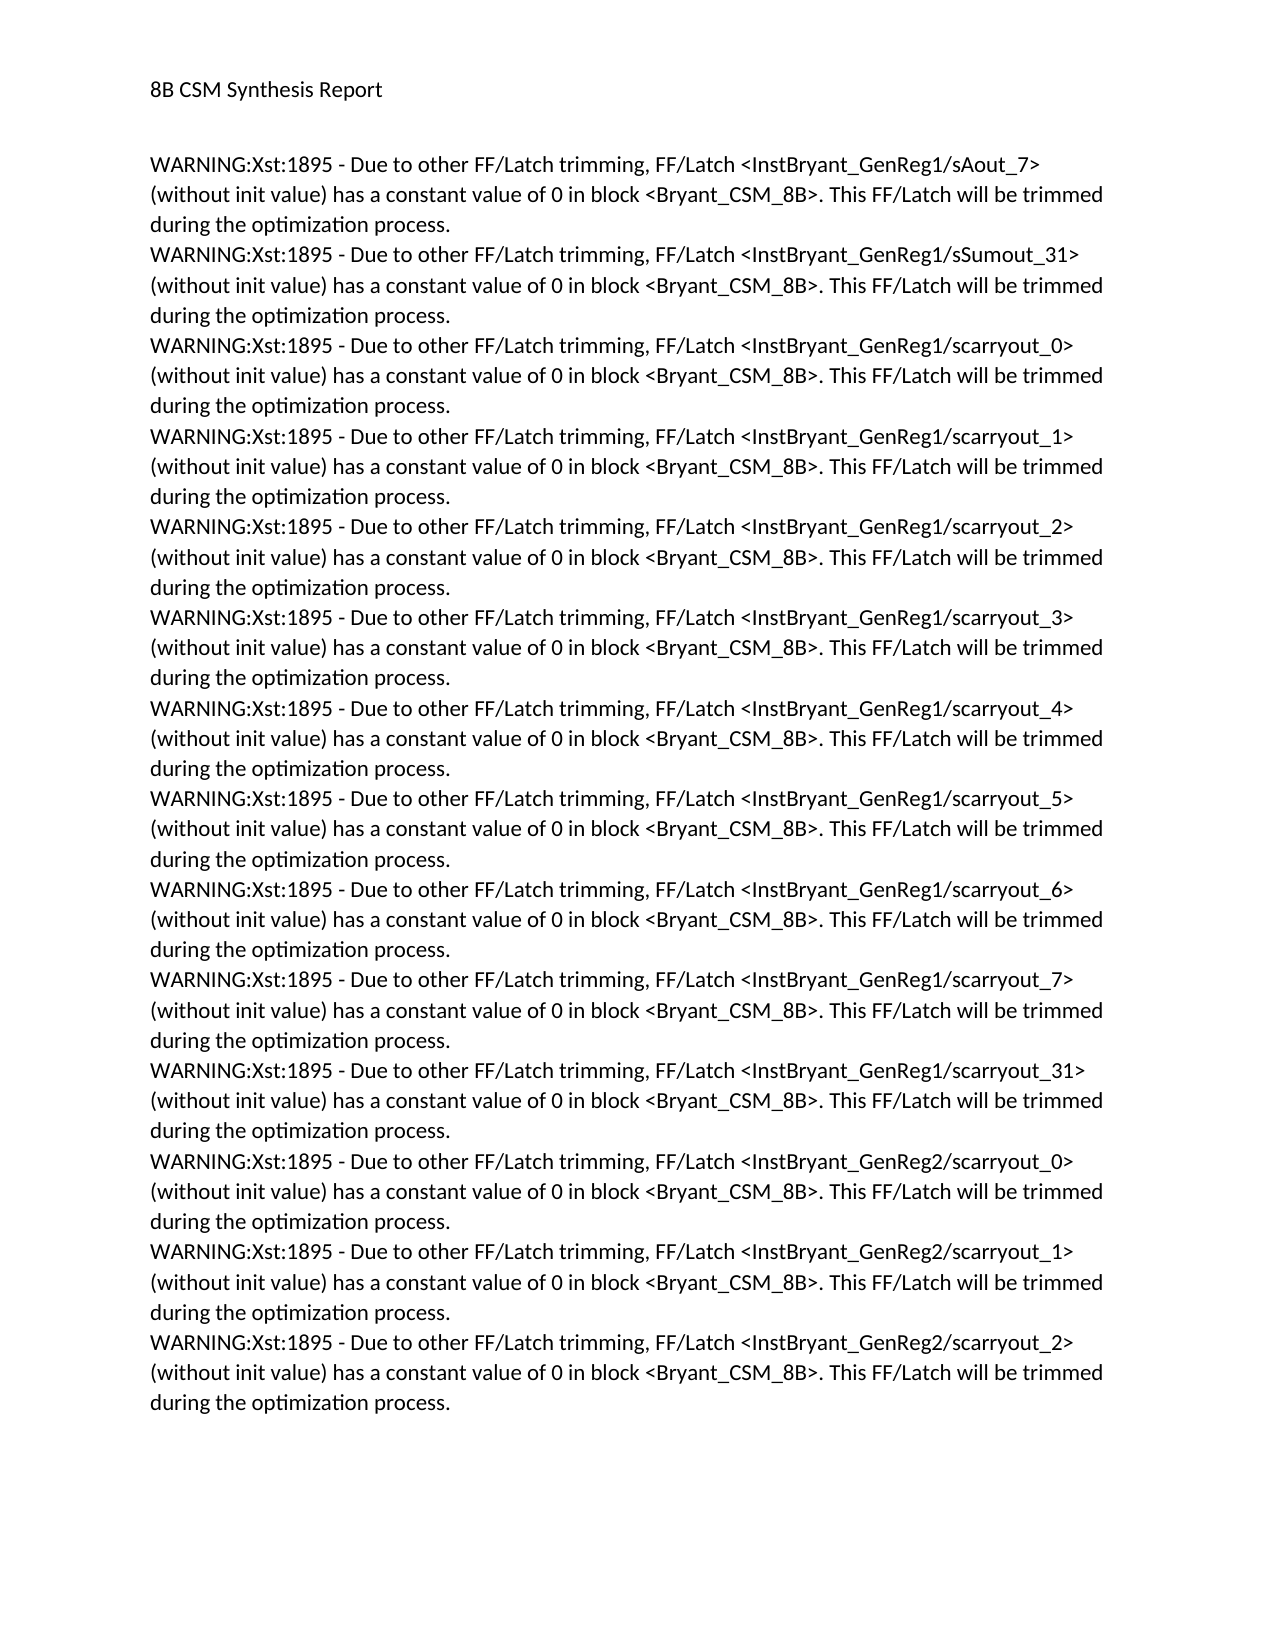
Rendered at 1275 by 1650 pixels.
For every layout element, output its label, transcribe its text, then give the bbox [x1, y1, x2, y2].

text WARNING:Xst:1895 - Due to other FF/Latch trimming, FF/Latch <InstBryant_GenReg1/scarryout_6> (without init value) has a constant value of 0 in block <Bryant_CSM_8B>. This FF/Latch will be trimmed during the optimization process. [150, 875, 1125, 963]
text WARNING:Xst:1895 - Due to other FF/Latch trimming, FF/Latch <InstBryant_GenReg1/scarryout_3> (without init value) has a constant value of 0 in block <Bryant_CSM_8B>. This FF/Latch will be trimmed during the optimization process. [150, 603, 1125, 692]
text WARNING:Xst:1895 - Due to other FF/Latch trimming, FF/Latch <InstBryant_GenReg1/sSumout_31> (without init value) has a constant value of 0 in block <Bryant_CSM_8B>. This FF/Latch will be trimmed during the optimization process. [150, 241, 1125, 329]
text WARNING:Xst:1895 - Due to other FF/Latch trimming, FF/Latch <InstBryant_GenReg1/scarryout_1> (without init value) has a constant value of 0 in block <Bryant_CSM_8B>. This FF/Latch will be trimmed during the optimization process. [150, 422, 1125, 510]
text WARNING:Xst:1895 - Due to other FF/Latch trimming, FF/Latch <InstBryant_GenReg1/scarryout_0> (without init value) has a constant value of 0 in block <Bryant_CSM_8B>. This FF/Latch will be trimmed during the optimization process. [150, 331, 1125, 420]
text WARNING:Xst:1895 - Due to other FF/Latch trimming, FF/Latch <InstBryant_GenReg1/scarryout_2> (without init value) has a constant value of 0 in block <Bryant_CSM_8B>. This FF/Latch will be trimmed during the optimization process. [150, 512, 1125, 601]
text WARNING:Xst:1895 - Due to other FF/Latch trimming, FF/Latch <InstBryant_GenReg1/scarryout_7> (without init value) has a constant value of 0 in block <Bryant_CSM_8B>. This FF/Latch will be trimmed during the optimization process. [150, 966, 1125, 1054]
text WARNING:Xst:1895 - Due to other FF/Latch trimming, FF/Latch <InstBryant_GenReg2/scarryout_1> (without init value) has a constant value of 0 in block <Bryant_CSM_8B>. This FF/Latch will be trimmed during the optimization process. [150, 1237, 1125, 1326]
text WARNING:Xst:1895 - Due to other FF/Latch trimming, FF/Latch <InstBryant_GenReg1/scarryout_31> (without init value) has a constant value of 0 in block <Bryant_CSM_8B>. This FF/Latch will be trimmed during the optimization process. [150, 1056, 1125, 1145]
text WARNING:Xst:1895 - Due to other FF/Latch trimming, FF/Latch <InstBryant_GenReg1/sAout_7> (without init value) has a constant value of 0 in block <Bryant_CSM_8B>. This FF/Latch will be trimmed during the optimization process. [150, 150, 1125, 238]
text WARNING:Xst:1895 - Due to other FF/Latch trimming, FF/Latch <InstBryant_GenReg1/scarryout_4> (without init value) has a constant value of 0 in block <Bryant_CSM_8B>. This FF/Latch will be trimmed during the optimization process. [150, 694, 1125, 782]
text WARNING:Xst:1895 - Due to other FF/Latch trimming, FF/Latch <InstBryant_GenReg1/scarryout_5> (without init value) has a constant value of 0 in block <Bryant_CSM_8B>. This FF/Latch will be trimmed during the optimization process. [150, 784, 1125, 873]
text WARNING:Xst:1895 - Due to other FF/Latch trimming, FF/Latch <InstBryant_GenReg2/scarryout_0> (without init value) has a constant value of 0 in block <Bryant_CSM_8B>. This FF/Latch will be trimmed during the optimization process. [150, 1147, 1125, 1235]
text WARNING:Xst:1895 - Due to other FF/Latch trimming, FF/Latch <InstBryant_GenReg2/scarryout_2> (without init value) has a constant value of 0 in block <Bryant_CSM_8B>. This FF/Latch will be trimmed during the optimization process. [150, 1328, 1125, 1417]
